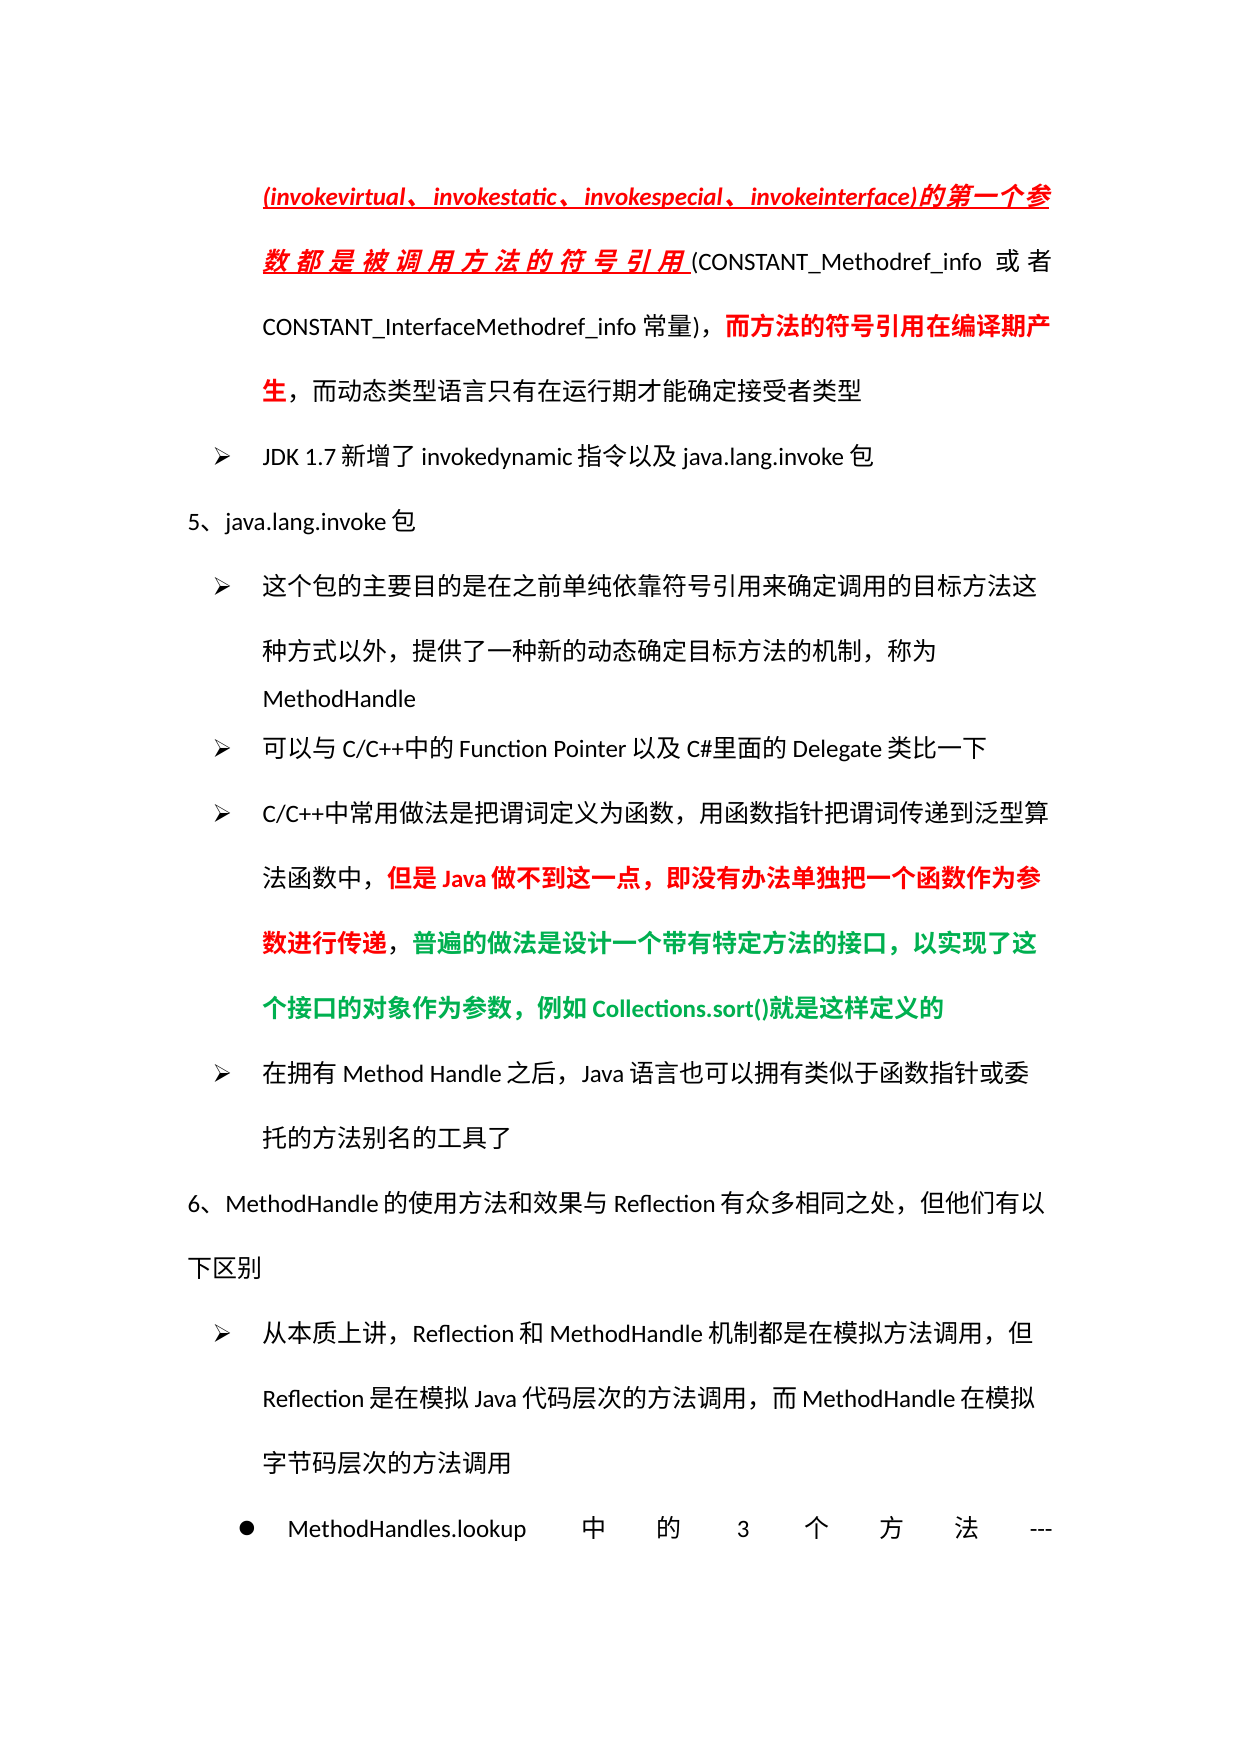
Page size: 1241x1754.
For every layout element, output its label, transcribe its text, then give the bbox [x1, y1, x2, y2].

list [237, 1494, 1053, 1559]
list 在拥有Method Handle之后，Java语言也可以拥有类似于函数指针或委托的方法别名的工具了 [212, 1039, 1053, 1169]
list 这个包的主要目的是在之前单纯依靠符号引用来确定调用的目标方法这种方式以外，提供了一种新的动态确定目标方法的机制，称为MethodHandle [212, 552, 1053, 714]
text 6、MethodHandle的使用方法和效果与Reflection有众多相同之处，但他们有以下区别 [187, 1169, 1053, 1299]
list 从本质上讲，Reflection和MethodHandle机制都是在模拟方法调用，但Reflection是在模拟Java代码层次的方法调用，而MethodHandle在模拟字节码层次的方法调用 [212, 1299, 1053, 1494]
list 可以与C/C++中的Function Pointer以及C#里面的Delegate类比一下 [212, 714, 1053, 779]
text 5、java.lang.invoke包 [187, 487, 1053, 552]
list JDK 1.7新增了invokedynamic指令以及java.lang.invoke包 [212, 422, 1053, 487]
list C/C++中常用做法是把谓词定义为函数，用函数指针把谓词传递到泛型算法函数中，但是Java做不到这一点，即没有办法单独把一个函数作为参数进行传递，普遍的做法是设计一个带有特定方法的接口，以实现了这个接口的对象作为参数，例如Collections.sort()就是这样定义的 [212, 779, 1053, 1039]
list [212, 162, 1053, 422]
